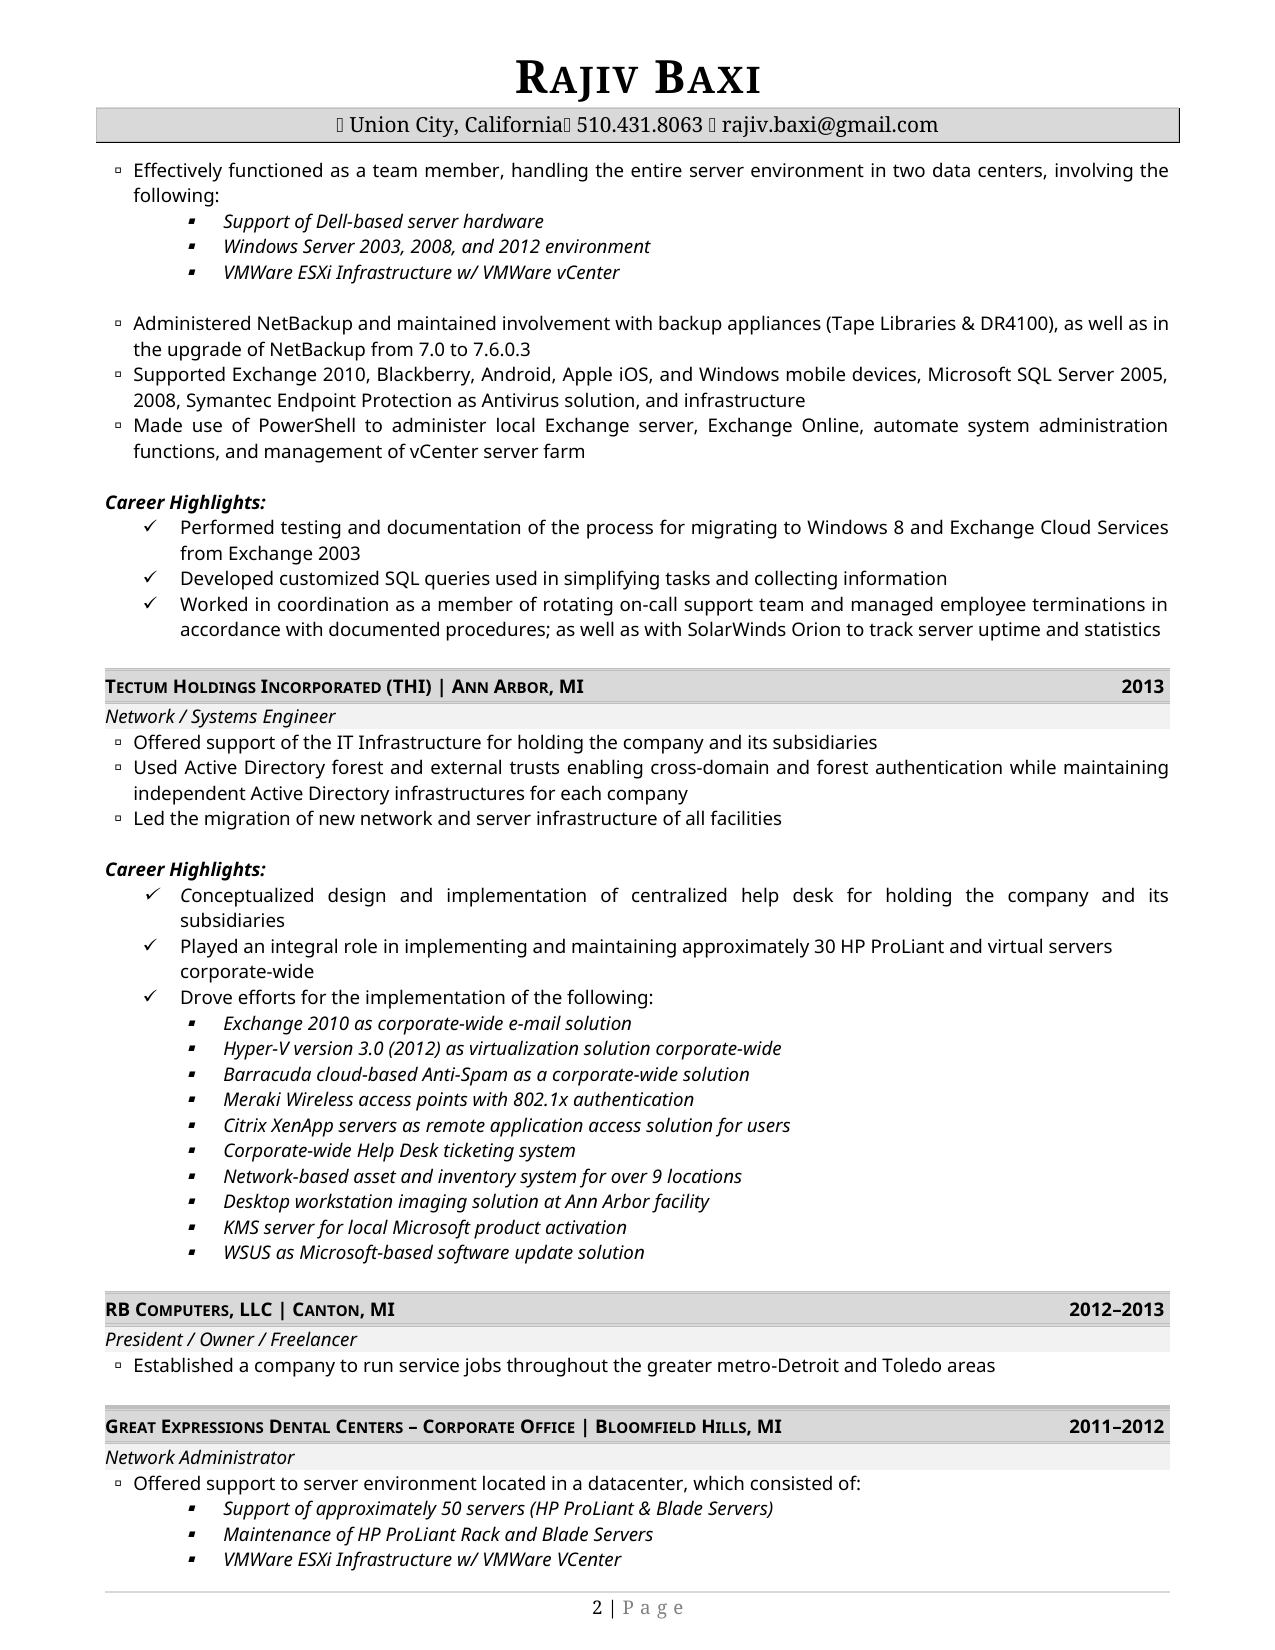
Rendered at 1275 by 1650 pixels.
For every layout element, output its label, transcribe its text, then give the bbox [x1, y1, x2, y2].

text President / Owner / Freelancer [105, 1327, 1170, 1352]
text Network / Systems Engineer [105, 704, 1170, 729]
text Great Expressions Dental Centers – Corporate Office | Bloomfield Hills, MI 2011–2012 [105, 1411, 1170, 1441]
list Supported Exchange 2010, Blackberry, Android, Apple iOS, and Windows mobile devices, Microsoft SQL Server 2005, 2008, Symantec Endpoint Protection as Antivirus solution, and infrastructure [114, 361, 1170, 412]
list VMWare ESXi Infrastructure w/ VMWare VCenter [186, 1546, 1170, 1572]
list Offered support to server environment located in a datacenter, which consisted of: [114, 1470, 1170, 1495]
list Established a company to run service jobs throughout the greater metro-Detroit and Toledo areas [114, 1352, 1170, 1378]
list Performed testing and documentation of the process for migrating to Windows 8 and Exchange Cloud Services from Exchange 2003 [142, 514, 1170, 566]
list Support of Dell-based server hardware [186, 208, 1170, 234]
list Support of approximately 50 servers (HP ProLiant & Blade Servers) [186, 1495, 1170, 1521]
text Tectum Holdings Incorporated (THI) | Ann Arbor, MI 2013 [105, 671, 1170, 701]
list Corporate-wide Help Desk ticketing system [186, 1137, 1170, 1163]
list Led the migration of new network and server infrastructure of all facilities [114, 806, 1170, 831]
list Effectively functioned as a team member, handling the entire server environment in two data centers, involving the following: [114, 157, 1170, 208]
list Citrix XenApp servers as remote application access solution for users [186, 1112, 1170, 1137]
list Played an integral role in implementing and maintaining approximately 30 HP ProLiant and virtual servers corporate-wide [142, 933, 1170, 984]
list Offered support of the IT Infrastructure for holding the company and its subsidiaries [114, 729, 1170, 755]
list Maintenance of HP ProLiant Rack and Blade Servers [186, 1521, 1170, 1546]
text Network Administrator [105, 1444, 1170, 1470]
list Used Active Directory forest and external trusts enabling cross-domain and forest authentication while maintaining independent Active Directory infrastructures for each company [114, 755, 1170, 806]
list Meraki Wireless access points with 802.1x authentication [186, 1086, 1170, 1112]
list Barracuda cloud-based Anti-Spam as a corporate-wide solution [186, 1061, 1170, 1086]
list Drove efforts for the implementation of the following: [142, 984, 1170, 1010]
list Hyper-V version 3.0 (2012) as virtualization solution corporate-wide [186, 1035, 1170, 1061]
text RB Computers, LLC | Canton, MI 2012–2013 [105, 1294, 1170, 1323]
list VMWare ESXi Infrastructure w/ VMWare vCenter [186, 259, 1170, 285]
list Desktop workstation imaging solution at Ann Arbor facility [186, 1188, 1170, 1214]
list WSUS as Microsoft-based software update solution [186, 1239, 1170, 1265]
list Conceptualized design and implementation of centralized help desk for holding the company and its subsidiaries [142, 882, 1170, 933]
list Exchange 2010 as corporate-wide e-mail solution [186, 1010, 1170, 1035]
list Windows Server 2003, 2008, and 2012 environment [186, 234, 1170, 259]
list Network-based asset and inventory system for over 9 locations [186, 1163, 1170, 1188]
list Administered NetBackup and maintained involvement with backup appliances (Tape Libraries & DR4100), as well as in the upgrade of NetBackup from 7.0 to 7.6.0.3 [114, 310, 1170, 361]
text Career Highlights: [105, 857, 1170, 882]
text Career Highlights: [105, 489, 1170, 514]
list Developed customized SQL queries used in simplifying tasks and collecting information [142, 566, 1170, 591]
list Worked in coordination as a member of rotating on-call support team and managed employee terminations in accordance with documented procedures; as well as with SolarWinds Orion to track server uptime and statistics [142, 591, 1170, 642]
list KMS server for local Microsoft product activation [186, 1214, 1170, 1239]
list Made use of PowerShell to administer local Exchange server, Exchange Online, automate system administration functions, and management of vCenter server farm [114, 412, 1170, 463]
